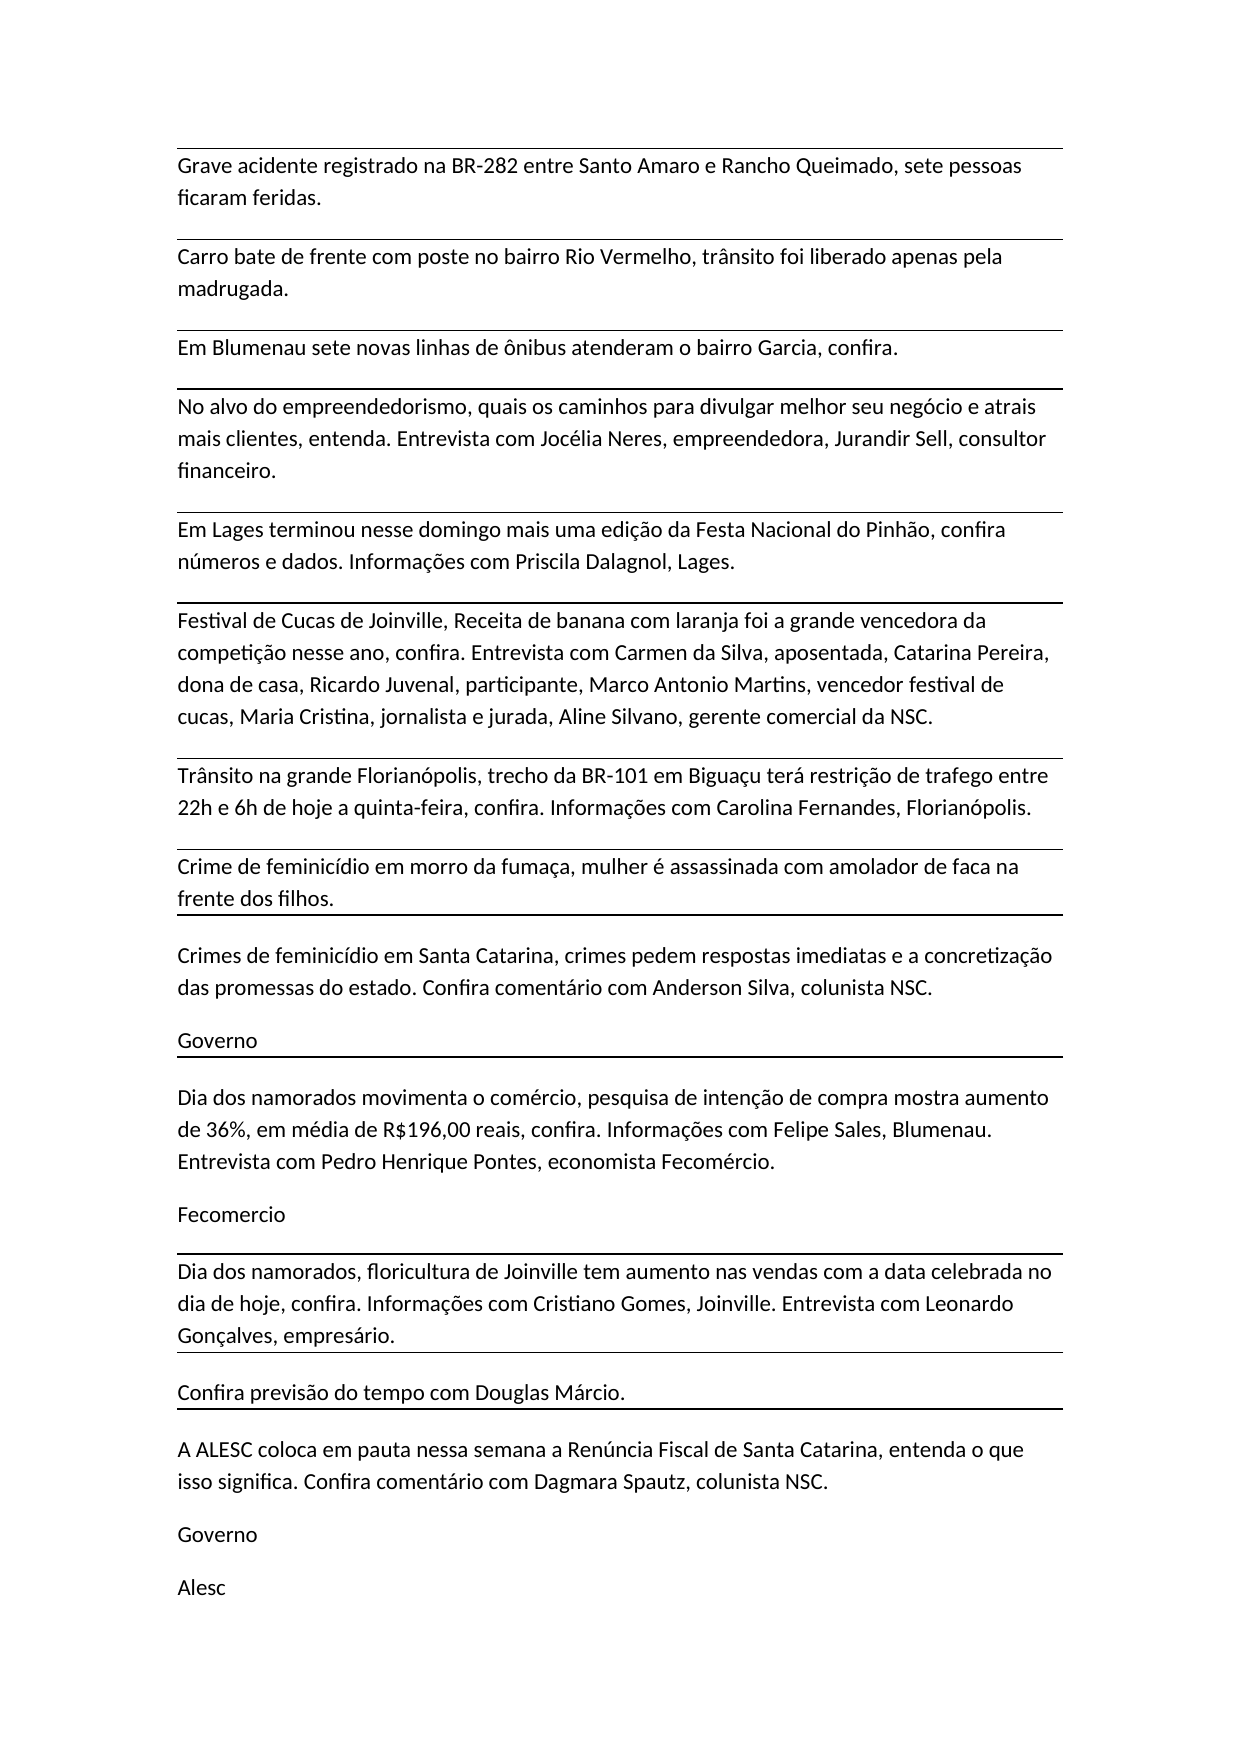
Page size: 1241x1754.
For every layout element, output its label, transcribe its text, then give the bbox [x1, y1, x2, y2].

text Fecomercio [177, 1200, 1063, 1228]
text Em Lages terminou nesse domingo mais uma edição da Festa Nacional do Pinhão, confira números e dados. Informações com Priscila Dalagnol, Lages. [177, 513, 1063, 577]
text Confira previsão do tempo com Douglas Márcio. [177, 1378, 1063, 1408]
text Alesc [177, 1573, 1063, 1601]
text Dia dos namorados movimenta o comércio, pesquisa de intenção de compra mostra aumento de 36%, em média de R$196,00 reais, confira. Informações com Felipe Sales, Blumenau. Entrevista com Pedro Henrique Pontes, economista Fecomércio. [177, 1083, 1063, 1175]
text No alvo do empreendedorismo, quais os caminhos para divulgar melhor seu negócio e atrais mais clientes, entenda. Entrevista com Jocélia Neres, empreendedora, Jurandir Sell, consultor financeiro. [177, 390, 1063, 486]
text Em Blumenau sete novas linhas de ônibus atenderam o bairro Garcia, confira. [177, 331, 1063, 363]
text Grave acidente registrado na BR-282 entre Santo Amaro e Rancho Queimado, sete pessoas ficaram feridas. [177, 149, 1063, 213]
text Dia dos namorados, floricultura de Joinville tem aumento nas vendas com a data celebrada no dia de hoje, confira. Informações com Cristiano Gomes, Joinville. Entrevista com Leonardo Gonçalves, empresário. [177, 1255, 1063, 1352]
text Carro bate de frente com poste no bairro Rio Vermelho, trânsito foi liberado apenas pela madrugada. [177, 240, 1063, 304]
text Governo [177, 1520, 1063, 1548]
text Festival de Cucas de Joinville, Receita de banana com laranja foi a grande vencedora da competição nesse ano, confira. Entrevista com Carmen da Silva, aposentada, Catarina Pereira, dona de casa, Ricardo Juvenal, participante, Marco Antonio Martins, vencedor festival de cucas, Maria Cristina, jornalista e jurada, Aline Silvano, gerente comercial da NSC. [177, 604, 1063, 733]
text A ALESC coloca em pauta nessa semana a Renúncia Fiscal de Santa Catarina, entenda o que isso significa. Confira comentário com Dagmara Spautz, colunista NSC. [177, 1435, 1063, 1495]
text Trânsito na grande Florianópolis, trecho da BR-101 em Biguaçu terá restrição de trafego entre 22h e 6h de hoje a quinta-feira, confira. Informações com Carolina Fernandes, Florianópolis. [177, 759, 1063, 823]
text Governo [177, 1026, 1063, 1056]
text Crimes de feminicídio em Santa Catarina, crimes pedem respostas imediatas e a concretização das promessas do estado. Confira comentário com Anderson Silva, colunista NSC. [177, 941, 1063, 1001]
text Crime de feminicídio em morro da fumaça, mulher é assassinada com amolador de faca na frente dos filhos. [177, 850, 1063, 914]
